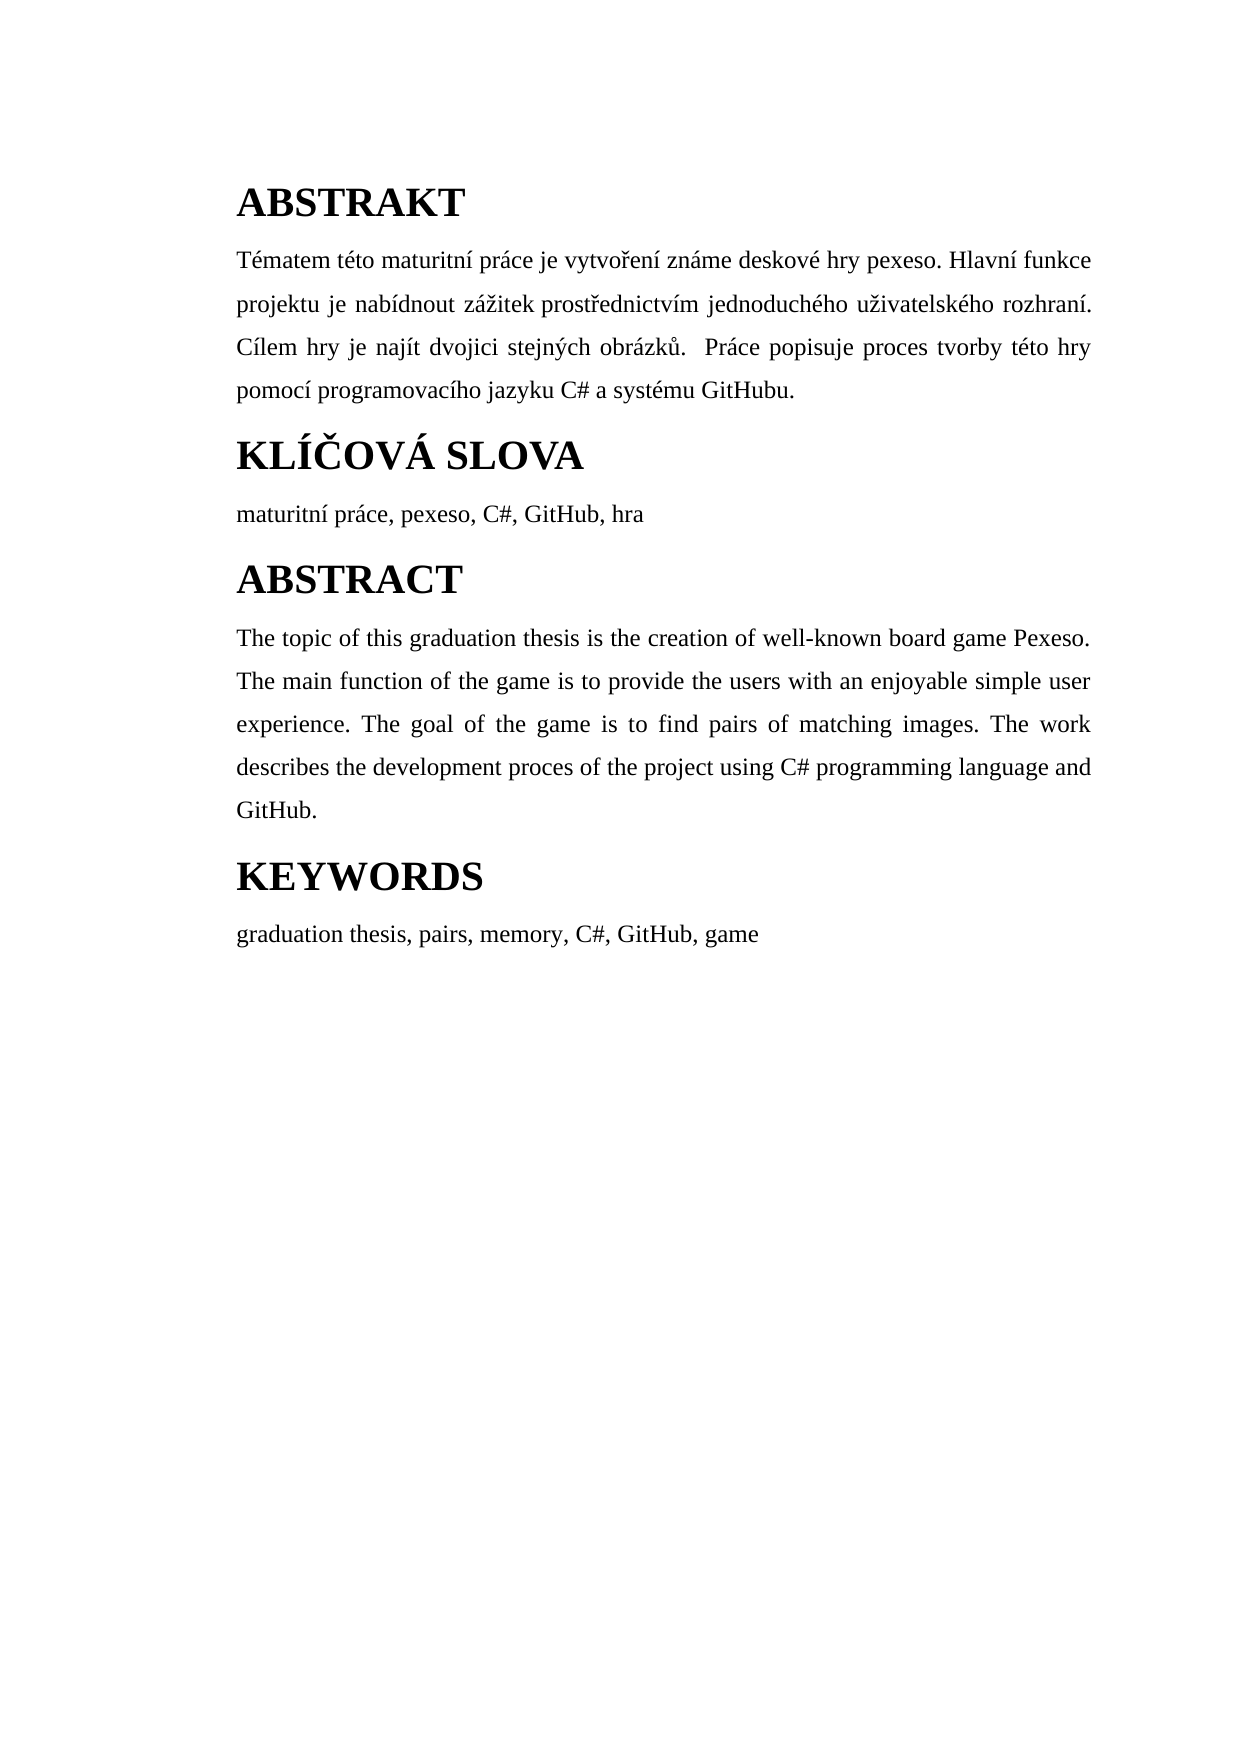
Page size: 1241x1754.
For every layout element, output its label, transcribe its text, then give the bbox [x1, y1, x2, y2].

text KLÍČOVÁ SLOVA [236, 431, 1092, 478]
text maturitní práce, pexeso, C#, GitHub, hra [236, 499, 1092, 528]
text ABSTRACT [236, 554, 1092, 602]
text KEYWORDS [236, 851, 1092, 899]
text graduation thesis, pairs, memory, C#, GitHub, game [236, 919, 1092, 948]
text ABSTRAKT [236, 177, 1092, 225]
text The topic of this graduation thesis is the creation of well-known board game Pexeso. The main function of the game is to provide the users with an enjoyable simple user experience. The goal of the game is to find pairs of matching images. The work describes the development proces of the project using C# programming language and GitHub. [236, 623, 1092, 824]
text Tématem této maturitní práce je vytvoření známe deskové hry pexeso. Hlavní funkce projektu je nabídnout zážitek prostřednictvím jednoduchého uživatelského rozhraní. Cílem hry je najít dvojici stejných obrázků. Práce popisuje proces tvorby této hry pomocí programovacího jazyku C# a systému GitHubu. [236, 246, 1092, 404]
